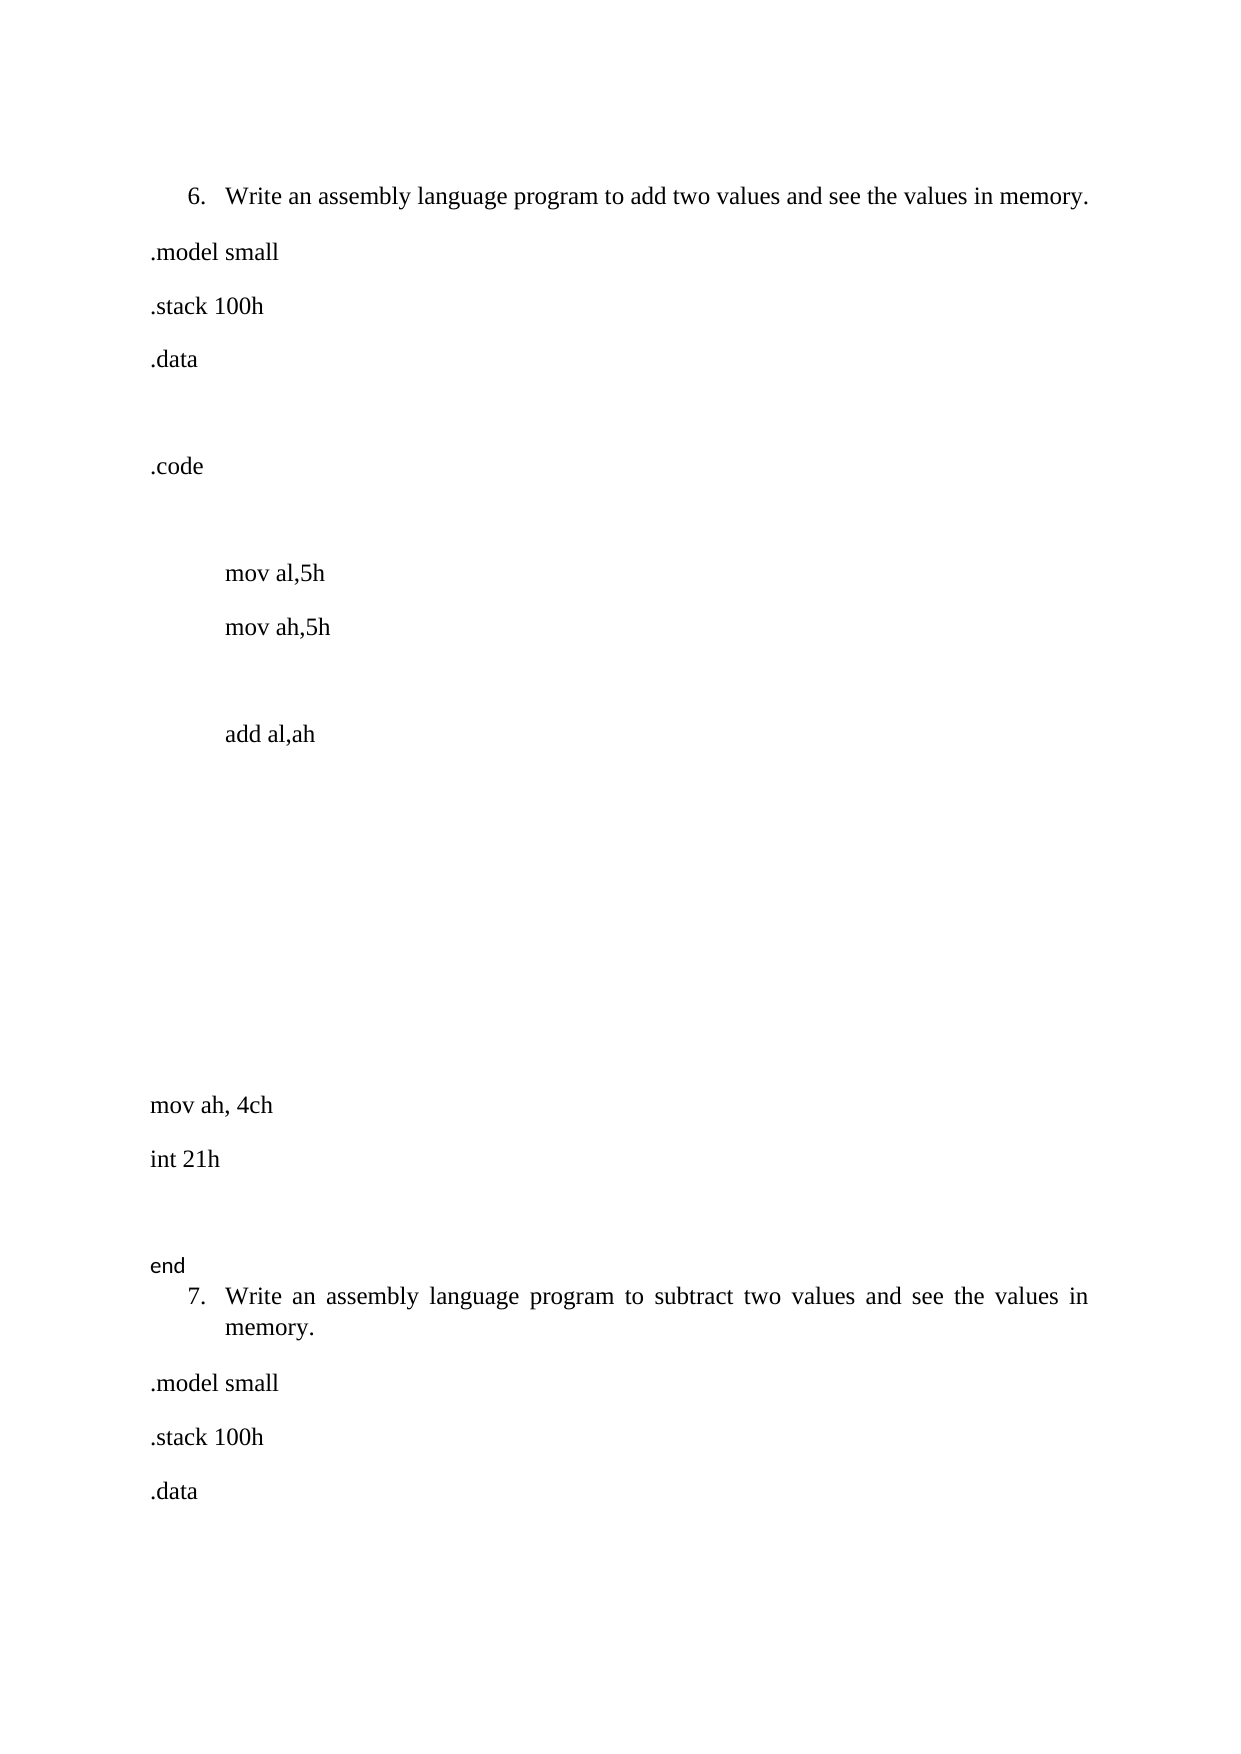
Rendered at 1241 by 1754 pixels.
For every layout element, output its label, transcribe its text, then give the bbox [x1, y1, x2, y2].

text .data [150, 344, 1090, 373]
text int 21h [150, 1144, 1090, 1173]
text end [150, 1251, 1090, 1279]
list Write an assembly language program to subtract two values and see the values in memory. [187, 1281, 1090, 1341]
text mov al,5h [150, 558, 1090, 587]
text .code [150, 451, 1090, 480]
text .stack 100h [150, 291, 1090, 319]
text .data [150, 1476, 1090, 1504]
text add al,ah [150, 719, 1090, 747]
text .stack 100h [150, 1422, 1090, 1451]
text .model small [150, 237, 1090, 266]
text .model small [150, 1368, 1090, 1397]
text mov ah,5h [150, 612, 1090, 641]
text mov ah, 4ch [150, 1091, 1090, 1119]
list Write an assembly language program to add two values and see the values in memory. [187, 181, 1090, 210]
